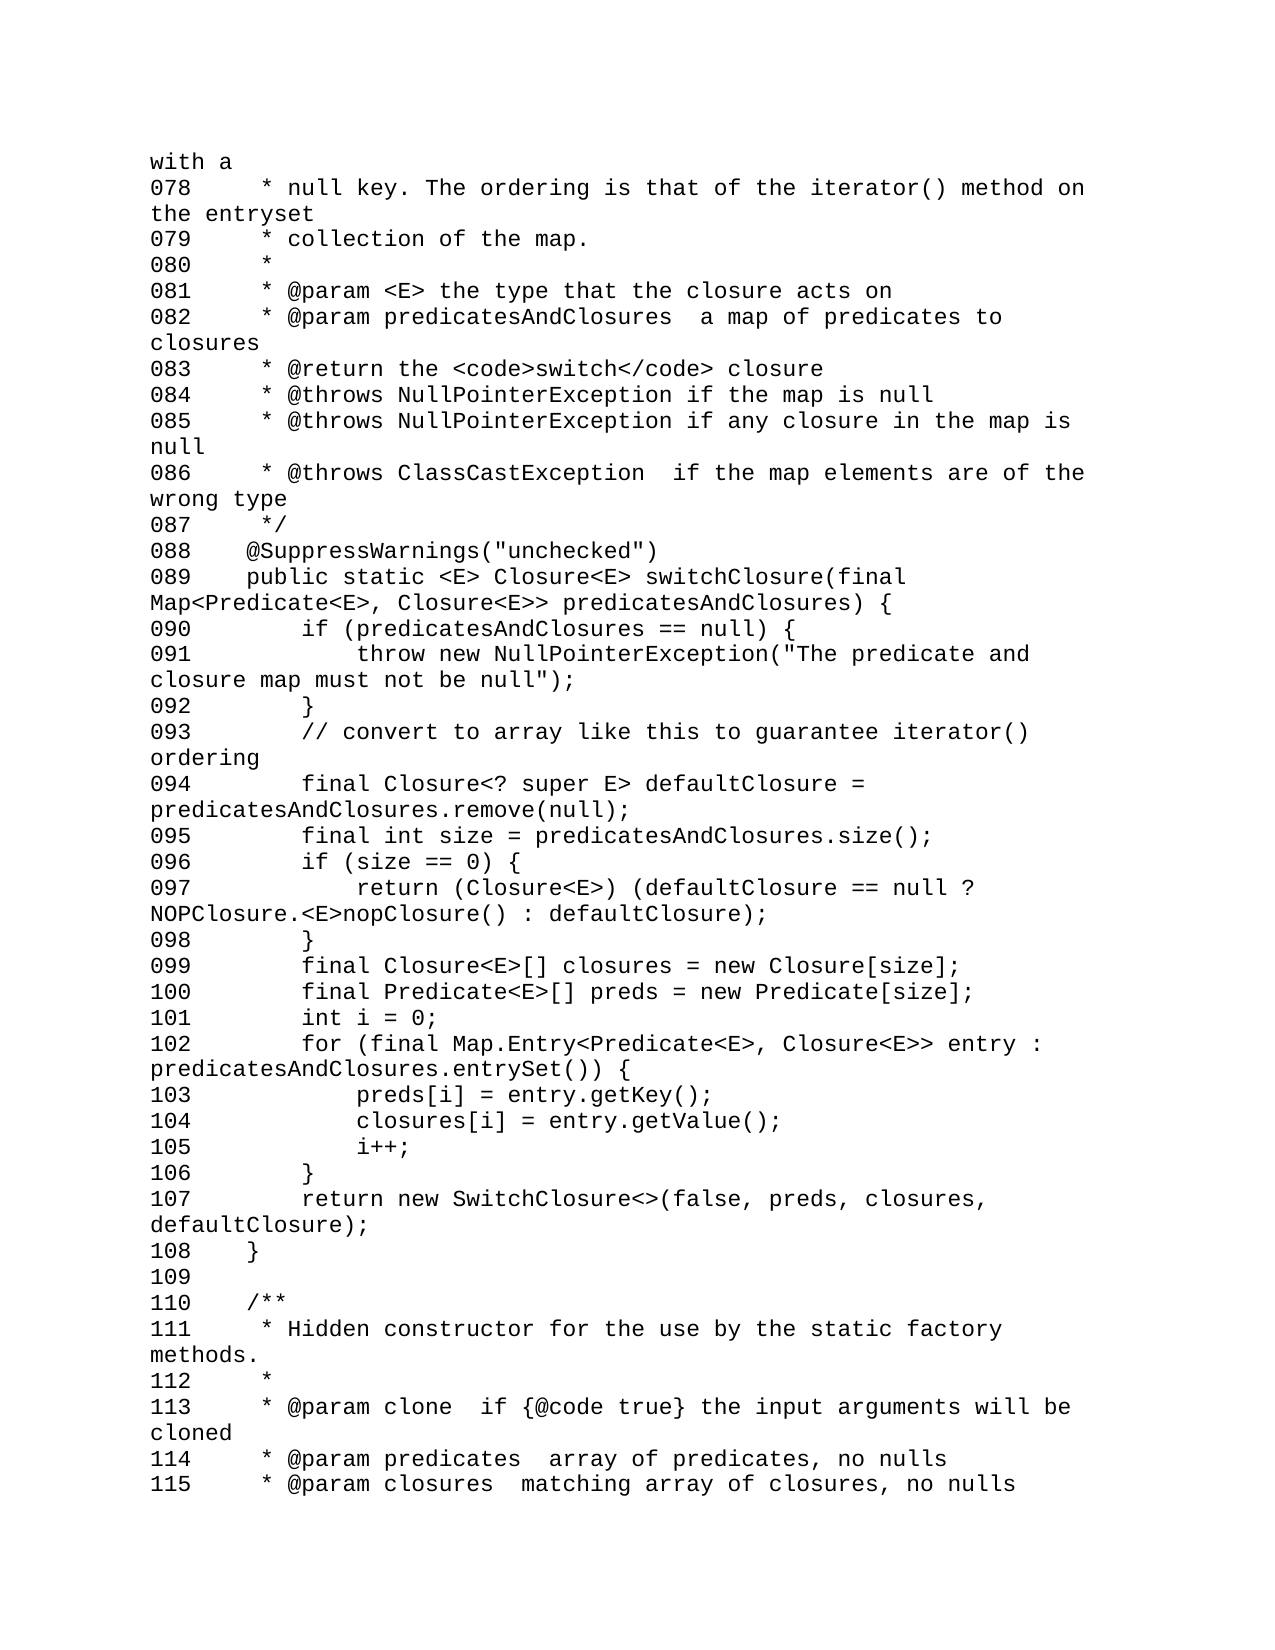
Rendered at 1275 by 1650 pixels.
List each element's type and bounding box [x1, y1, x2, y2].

text [150, 150, 1125, 1499]
